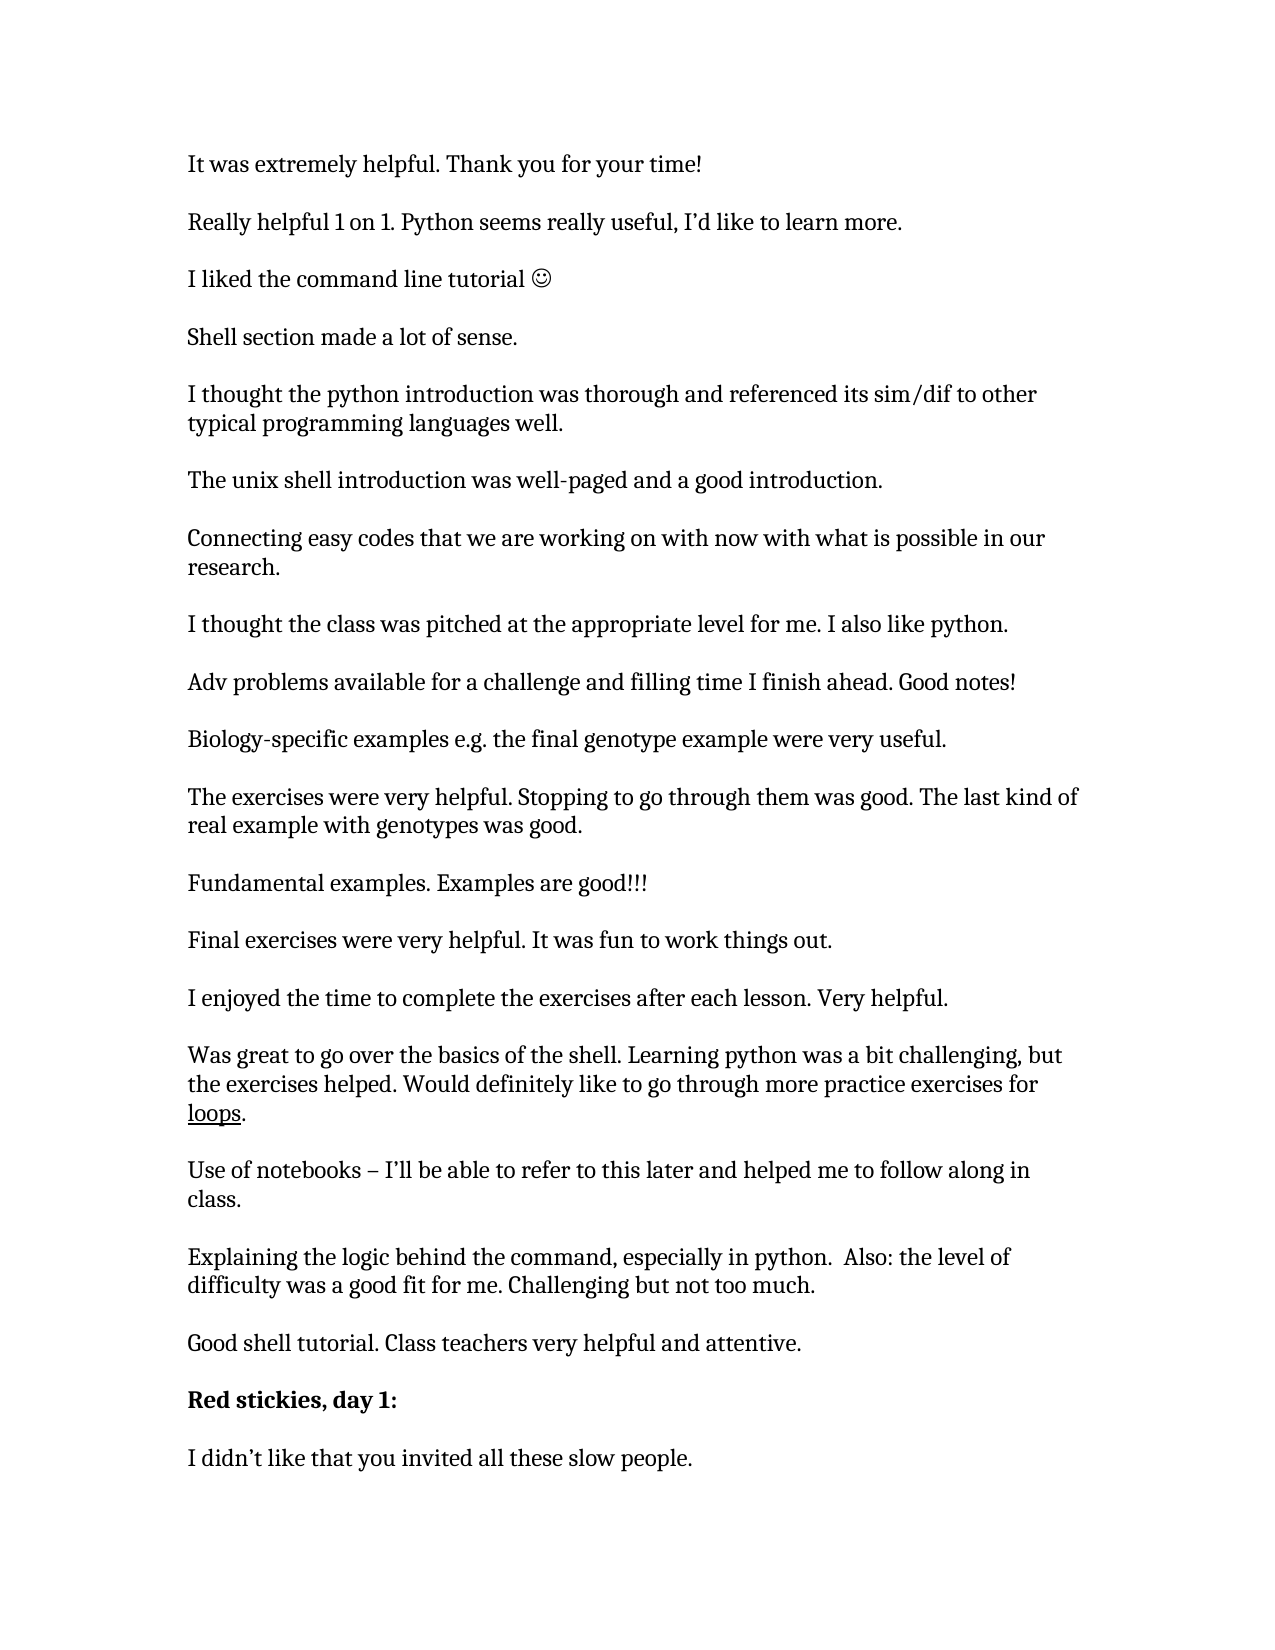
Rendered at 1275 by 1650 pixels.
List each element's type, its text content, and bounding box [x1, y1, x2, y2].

text Fundamental examples. Examples are good!!! [187, 869, 1087, 897]
text It was extremely helpful. Thank you for your time! [187, 150, 1087, 179]
text Good shell tutorial. Class teachers very helpful and attentive. [187, 1329, 1087, 1357]
text I thought the python introduction was thorough and referenced its sim/dif to other typical programming languages well. [187, 380, 1087, 437]
text Use of notebooks – I’ll be able to refer to this later and helped me to follow along in class. [187, 1156, 1087, 1214]
text I thought the class was pitched at the appropriate level for me. I also like python. [187, 610, 1087, 639]
text Connecting easy codes that we are working on with now with what is possible in our research. [187, 524, 1087, 581]
text Red stickies, day 1: [187, 1386, 1087, 1415]
text Biology-specific examples e.g. the final genotype example were very useful. [187, 725, 1087, 754]
text The exercises were very helpful. Stopping to go through them was good. The last kind of real example with genotypes was good. [187, 782, 1087, 840]
text Was great to go over the basics of the shell. Learning python was a bit challenging, but the exercises helped. Would definitely like to go through more practice exercises for loops. [187, 1041, 1087, 1127]
text Adv problems available for a challenge and filling time I finish ahead. Good notes! [187, 667, 1087, 696]
text Explaining the logic behind the command, especially in python. Also: the level of difficulty was a good fit for me. Challenging but not too much. [187, 1242, 1087, 1300]
text I didn’t like that you invited all these slow people. [187, 1444, 1087, 1472]
text Final exercises were very helpful. It was fun to work things out. [187, 926, 1087, 955]
text Shell section made a lot of sense. [187, 322, 1087, 351]
text The unix shell introduction was well-paged and a good introduction. [187, 466, 1087, 495]
text I liked the command line tutorial [187, 265, 1087, 294]
text I enjoyed the time to complete the exercises after each lesson. Very helpful. [187, 984, 1087, 1012]
text Really helpful 1 on 1. Python seems really useful, I’d like to learn more. [187, 207, 1087, 236]
